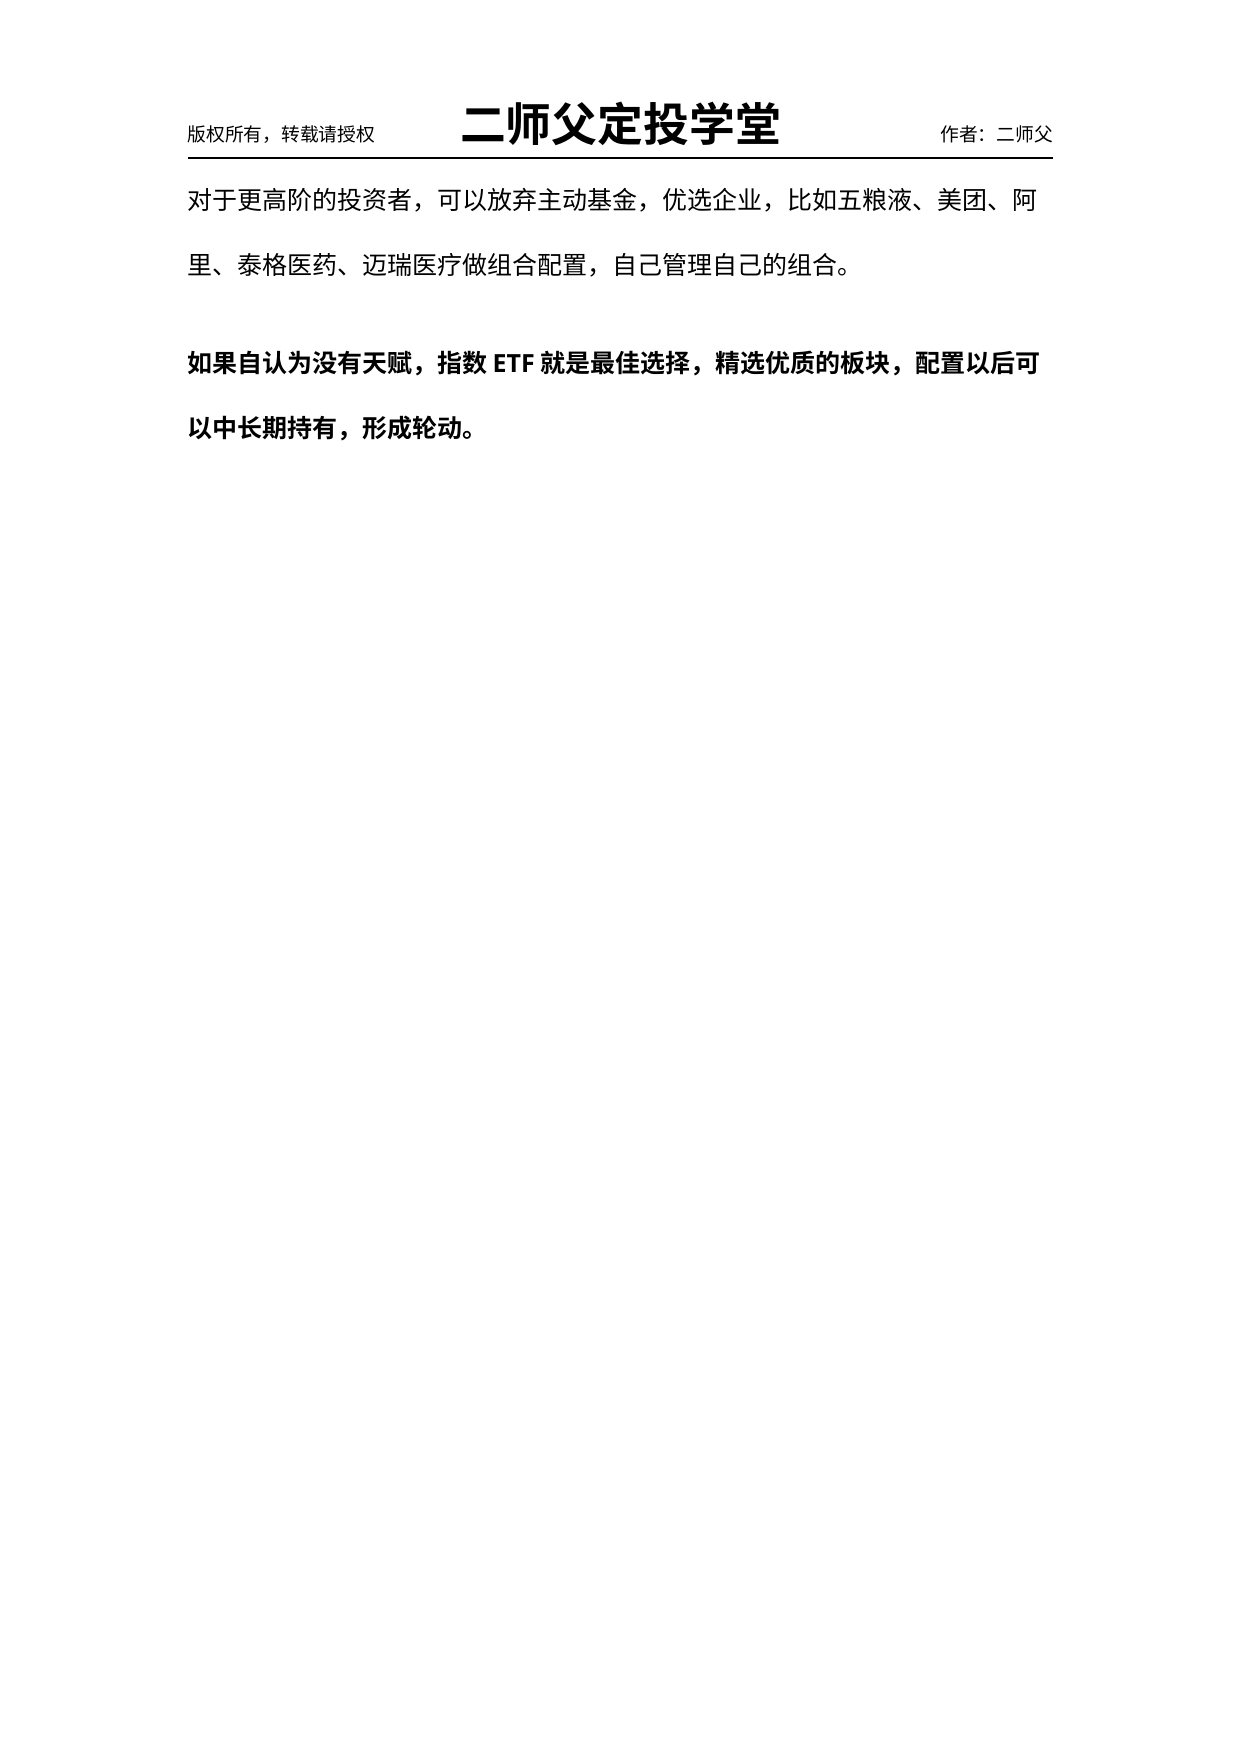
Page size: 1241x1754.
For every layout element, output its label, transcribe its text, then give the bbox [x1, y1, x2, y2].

list 对于更高阶的投资者，可以放弃主动基金，优选企业，比如五粮液、美团、阿里、泰格医药、迈瑞医疗做组合配置，自己管理自己的组合。 [187, 166, 1053, 296]
list 如果自认为没有天赋，指数ETF就是最佳选择，精选优质的板块，配置以后可以中长期持有，形成轮动。 [187, 329, 1053, 459]
